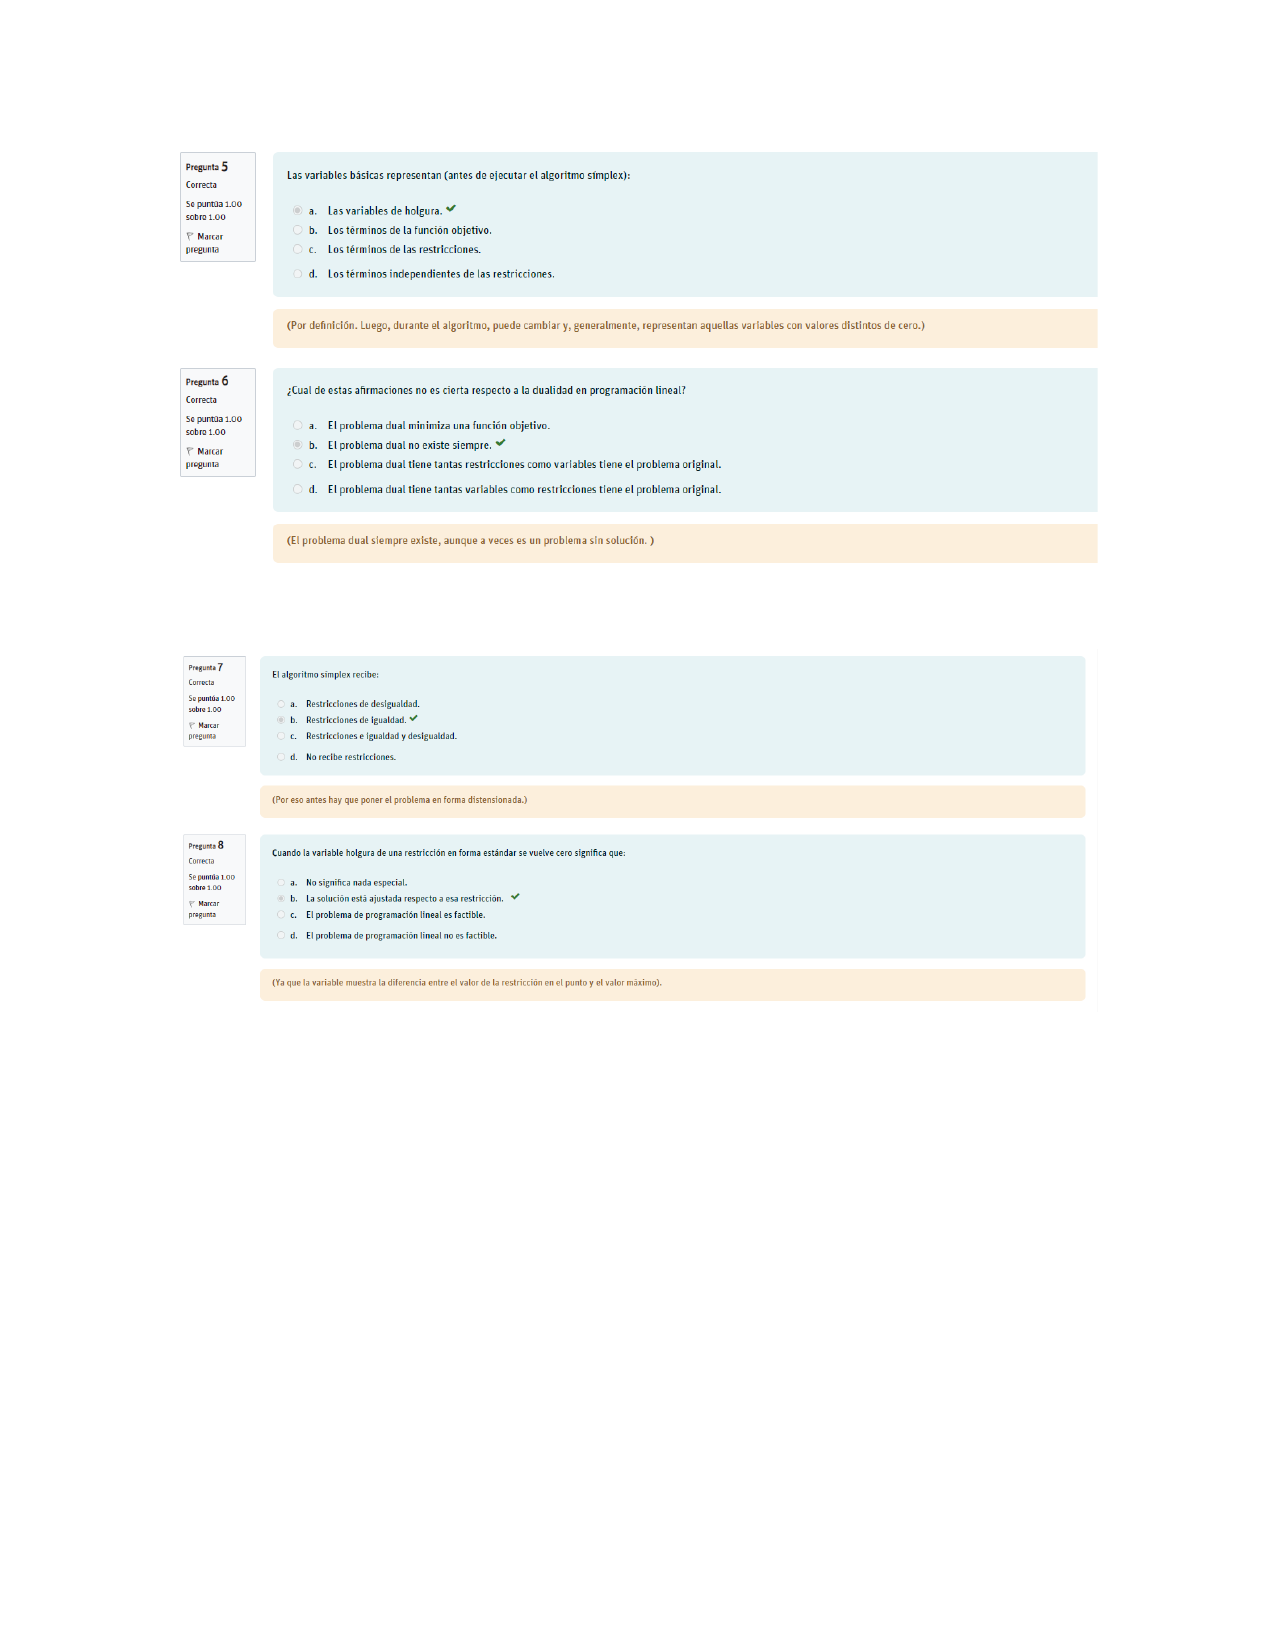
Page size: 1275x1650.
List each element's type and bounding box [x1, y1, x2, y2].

picture [177, 147, 1098, 572]
picture [177, 649, 1098, 1012]
